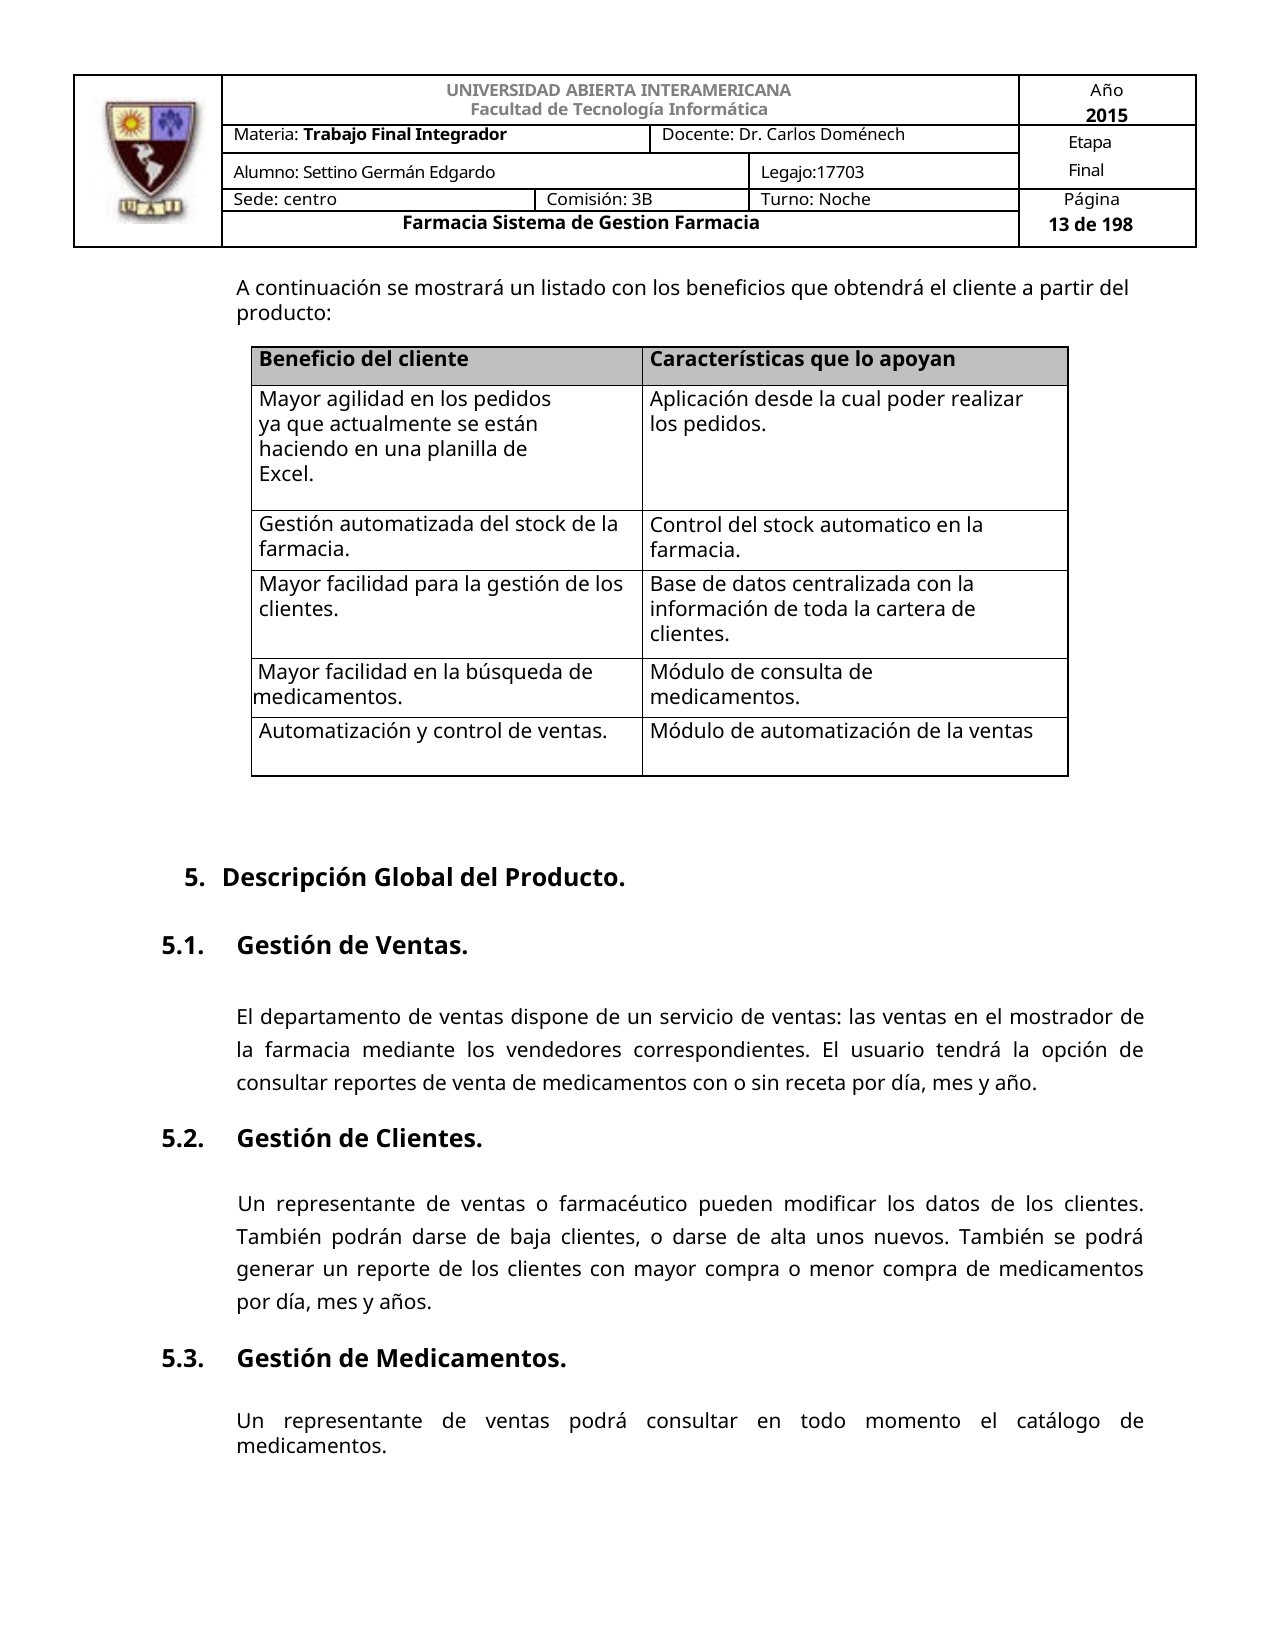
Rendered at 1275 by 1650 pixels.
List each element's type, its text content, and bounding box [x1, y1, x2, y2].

table_cell Control del stock automatico en la farmacia. [643, 511, 1067, 570]
list Gestión de Medicamentos. [161, 1341, 1157, 1374]
picture [92, 97, 207, 224]
table_cell Módulo de automatización de la ventas [643, 718, 1067, 775]
table_cell Mayor facilidad para la gestión de los clientes. [252, 571, 642, 657]
table_cell Aplicación desde la cual poder realizar los pedidos. [643, 386, 1067, 510]
text Un representante de ventas podrá consultar en todo momento el catálogo de medicamentos. [236, 1409, 1145, 1459]
table_cell Gestión automatizada del stock de la farmacia. [252, 511, 642, 570]
list Gestión de Ventas. [161, 928, 1157, 962]
table_cell Mayor facilidad en la búsqueda de medicamentos. [252, 659, 642, 717]
table_cell Módulo de consulta de medicamentos. [643, 659, 1067, 717]
list Descripción Global del Producto. [184, 860, 1157, 894]
text A continuación se mostrará un listado con los beneficios que obtendrá el cliente a partir del producto: [236, 276, 1145, 326]
table_cell Automatización y control de ventas. [252, 718, 642, 775]
table_cell Base de datos centralizada con la información de toda la cartera de clientes. [643, 571, 1067, 657]
table_header Características que lo apoyan [643, 348, 1067, 385]
table_header Beneficio del cliente [252, 348, 642, 385]
list Gestión de Clientes. [161, 1121, 1157, 1155]
text Un representante de ventas o farmacéutico pueden modificar los datos de los clientes. También podrán darse de baja clientes, o darse de alta unos nuevos. También se podrá generar un reporte de los clientes con mayor compra o menor compra de medicamentos por día, mes y años. [236, 1189, 1145, 1316]
table_cell Mayor agilidad en los pedidos ya que actualmente se están haciendo en una planilla de Excel. [252, 386, 642, 510]
text El departamento de ventas dispone de un servicio de ventas: las ventas en el mostrador de la farmacia mediante los vendedores correspondientes. El usuario tendrá la opción de consultar reportes de venta de medicamentos con o sin receta por día, mes y año. [236, 1002, 1145, 1096]
